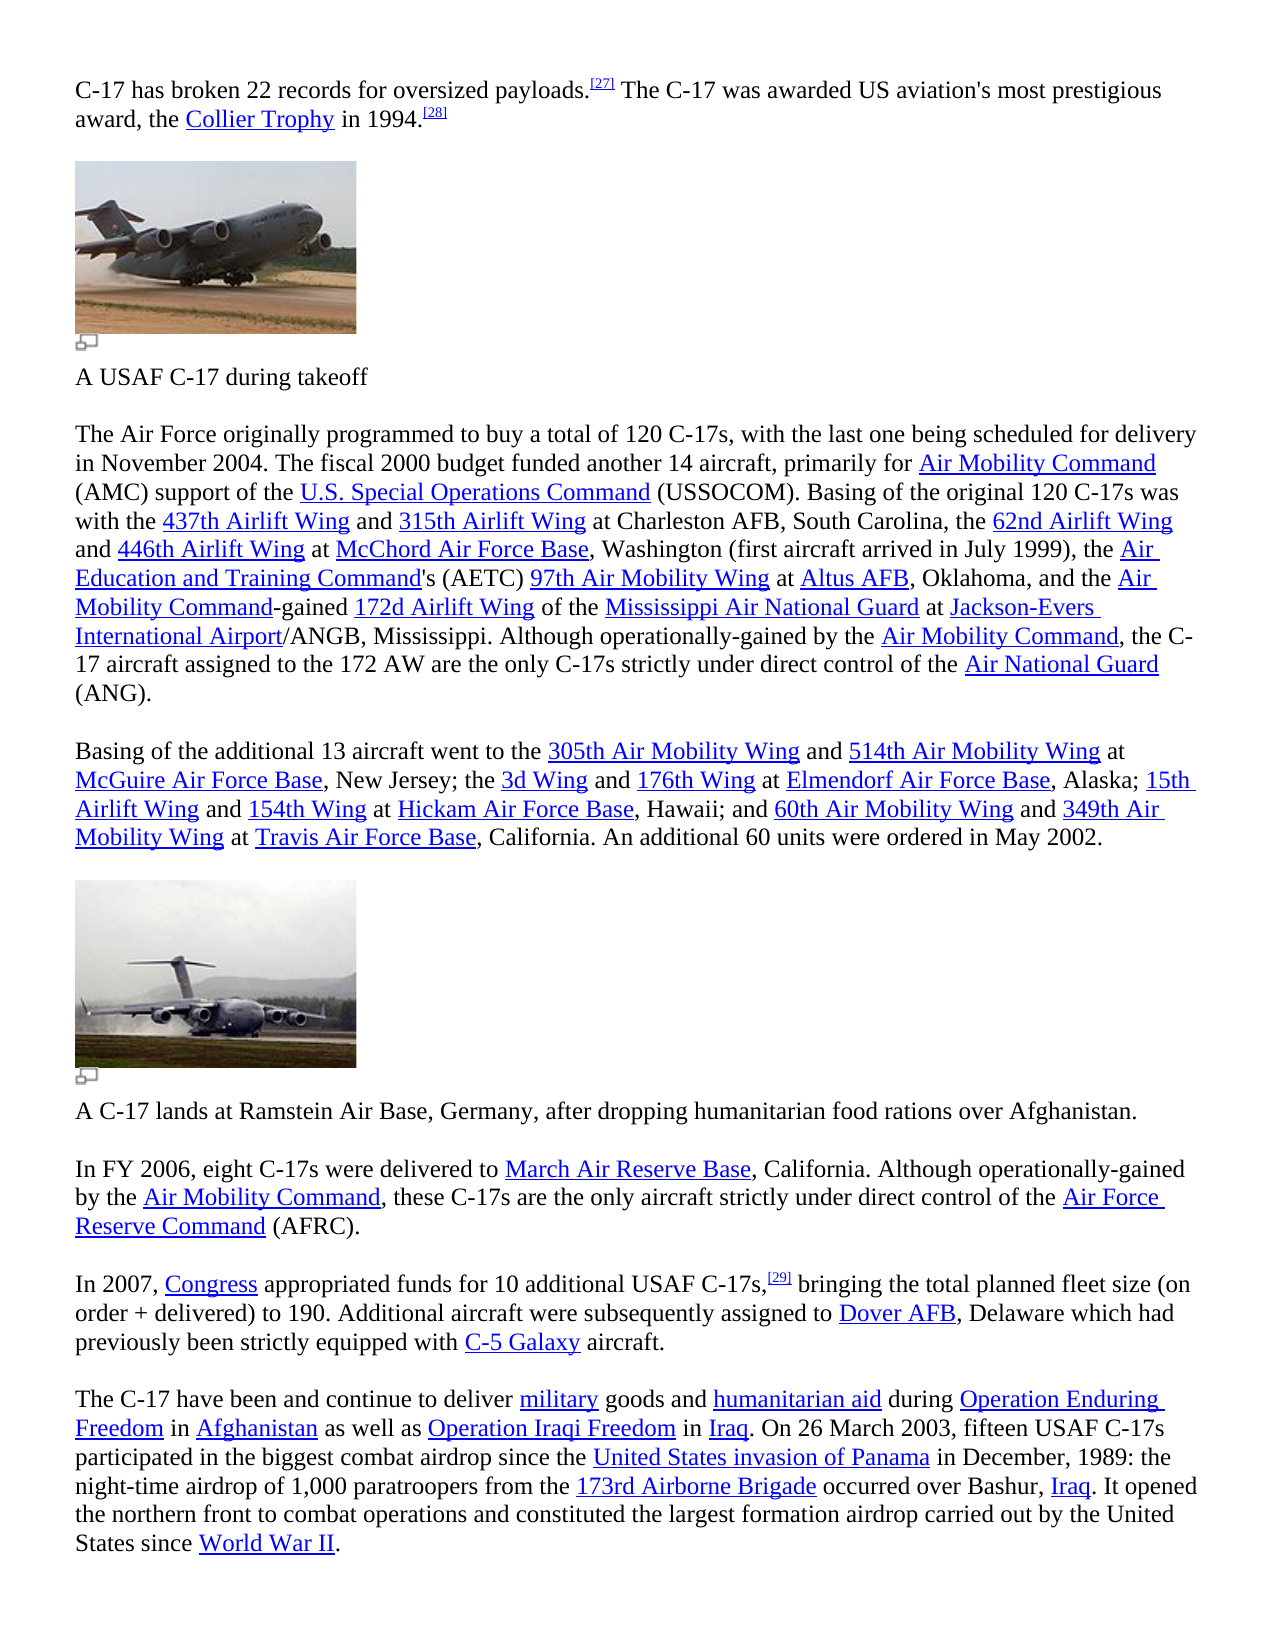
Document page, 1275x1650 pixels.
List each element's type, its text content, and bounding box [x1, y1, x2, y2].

text A C-17 lands at Ramstein Air Base, Germany, after dropping humanitarian food rations over Afghanistan. [75, 1096, 1200, 1124]
text In FY 2006, eight C-17s were delivered to March Air Reserve Base, California. Although operationally-gained by the Air Mobility Command, these C-17s are the only aircraft strictly under direct control of the Air Force Reserve Command (AFRC). [75, 1154, 1200, 1240]
text The Air Force originally programmed to buy a total of 120 C-17s, with the last one being scheduled for delivery in November 2004. The fiscal 2000 budget funded another 14 aircraft, primarily for Air Mobility Command (AMC) support of the U.S. Special Operations Command (USSOCOM). Basing of the original 120 C-17s was with the 437th Airlift Wing and 315th Airlift Wing at Charleston AFB, South Carolina, the 62nd Airlift Wing and 446th Airlift Wing at McChord Air Force Base, Washington (first aircraft arrived in July 1999), the Air Education and Training Command's (AETC) 97th Air Mobility Wing at Altus AFB, Oklahoma, and the Air Mobility Command-gained 172d Airlift Wing of the Mississippi Air National Guard at Jackson-Evers International Airport/ANGB, Mississippi. Although operationally-gained by the Air Mobility Command, the C-17 aircraft assigned to the 172 AW are the only C-17s strictly under direct control of the Air National Guard (ANG). [75, 419, 1200, 707]
text In 2007, Congress appropriated funds for 10 additional USAF C-17s,[29] bringing the total planned fleet size (on order + delivered) to 190. Additional aircraft were subsequently assigned to Dover AFB, Delaware which had previously been strictly equipped with C-5 Galaxy aircraft. [75, 1269, 1200, 1355]
picture [75, 161, 357, 351]
text The C-17 have been and continue to deliver military goods and humanitarian aid during Operation Enduring Freedom in Afghanistan as well as Operation Iraqi Freedom in Iraq. On 26 March 2003, fifteen USAF C-17s participated in the biggest combat airdrop since the United States invasion of Panama in December, 1989: the night-time airdrop of 1,000 paratroopers from the 173rd Airborne Brigade occurred over Bashur, Iraq. It opened the northern front to combat operations and constituted the largest formation airdrop carried out by the United States since World War II. [75, 1384, 1200, 1557]
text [75, 75, 1200, 132]
text A USAF C-17 during takeoff [75, 362, 1200, 390]
picture [75, 880, 357, 1085]
text Basing of the additional 13 aircraft went to the 305th Air Mobility Wing and 514th Air Mobility Wing at McGuire Air Force Base, New Jersey; the 3d Wing and 176th Wing at Elmendorf Air Force Base, Alaska; 15th Airlift Wing and 154th Wing at Hickam Air Force Base, Hawaii; and 60th Air Mobility Wing and 349th Air Mobility Wing at Travis Air Force Base, California. An additional 60 units were ordered in May 2002. [75, 736, 1200, 851]
